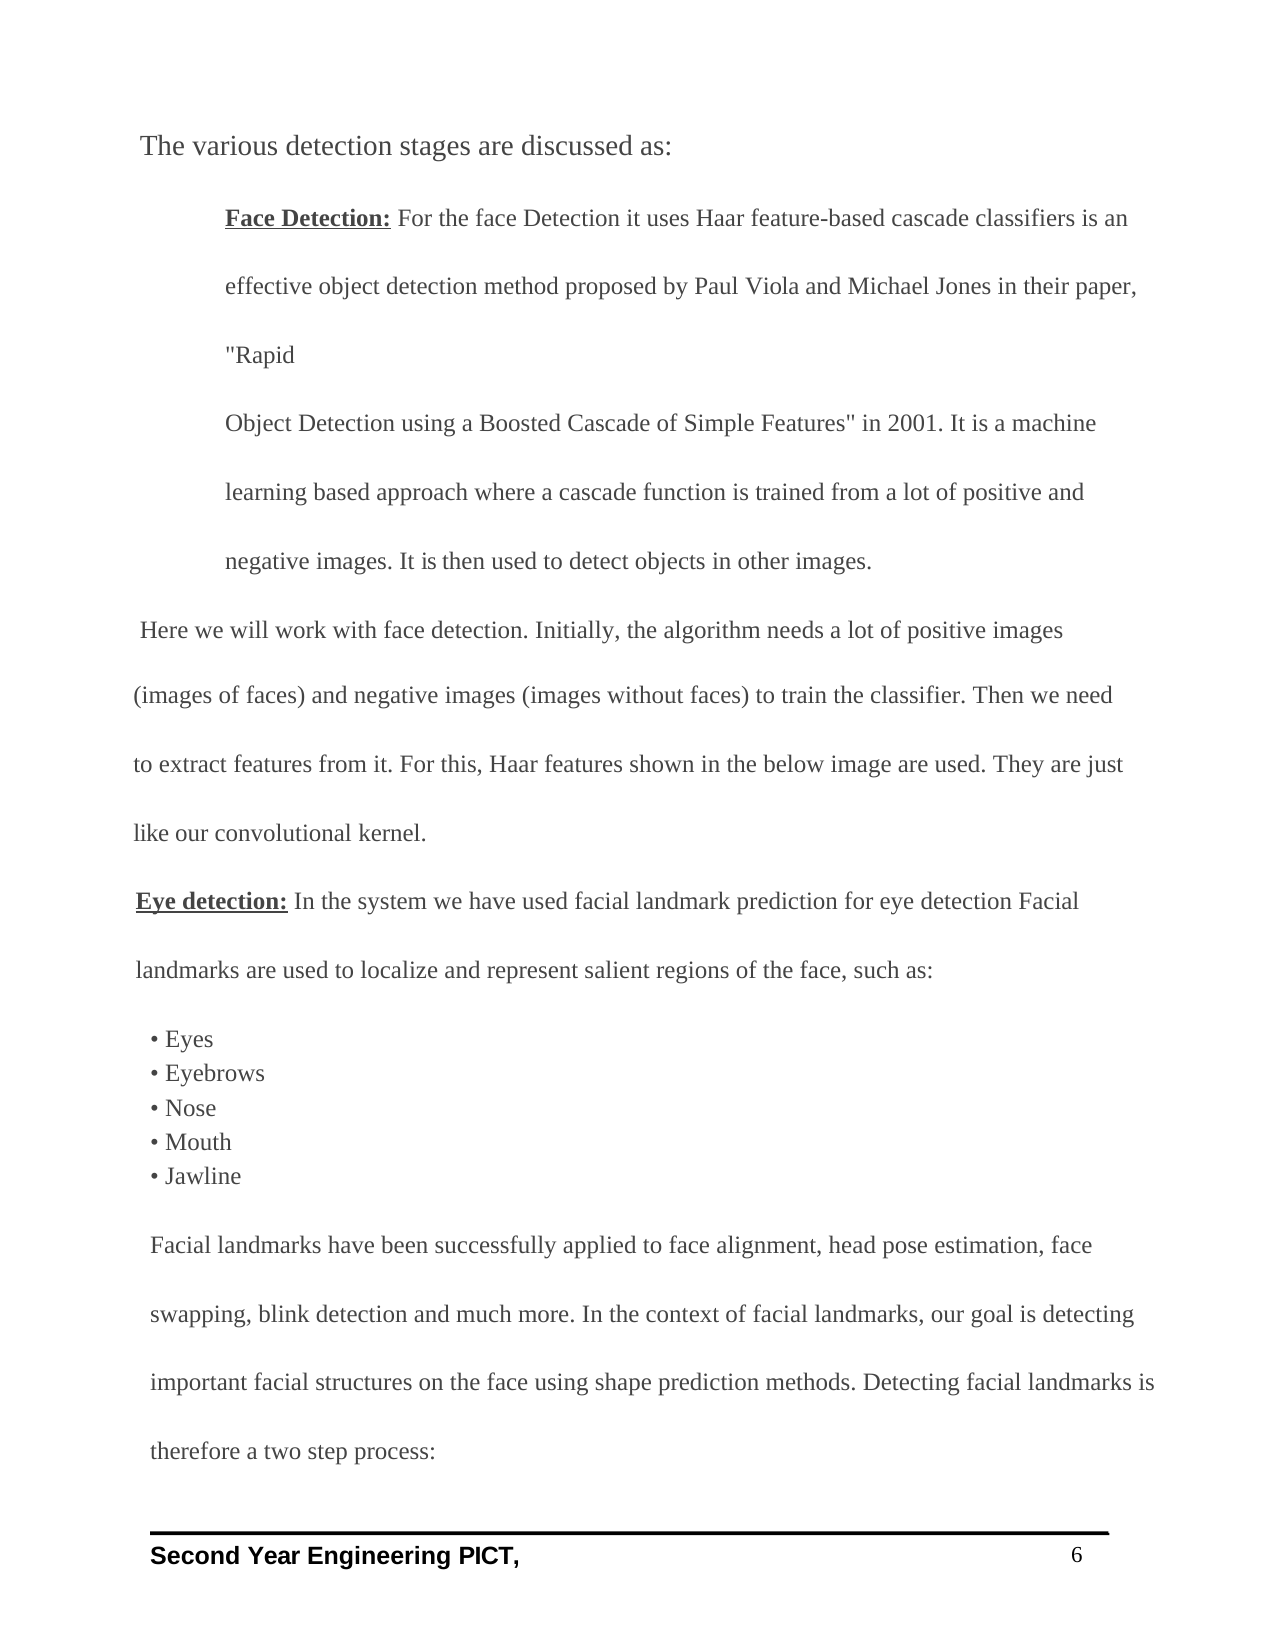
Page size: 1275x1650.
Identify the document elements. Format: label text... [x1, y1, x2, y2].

list Mouth [150, 1127, 1185, 1156]
text landmarks are used to localize and represent salient regions of the face, such as: [104, 955, 1098, 984]
text Facial landmarks have been successfully applied to face alignment, head pose estimation, face swapping, blink detection and much more. In the context of facial landmarks, our goal is detecting important facial structures on the face using shape prediction methods. Detecting facial landmarks is therefore a two step process: [150, 1230, 1157, 1465]
list Jawline [150, 1161, 1185, 1190]
text Here we will work with face detection. Initially, the algorithm needs a lot of positive images [139, 615, 1185, 643]
text The various detection stages are discussed as: [139, 128, 1185, 161]
text (images of faces) and negative images (images without faces) to train the classifier. Then we need to extract features from it. For this, Haar features shown in the below image are used. They are just like our convolutional kernel. [133, 680, 1158, 846]
text Eye detection: In the system we have used facial landmark prediction for eye detection Facial [104, 886, 1098, 915]
list Eyebrows [150, 1058, 1185, 1087]
text Face Detection: For the face Detection it uses Haar feature-based cascade classifiers is an effective object detection method proposed by Paul Viola and Michael Jones in their paper, "Rapid [225, 203, 1159, 369]
text Object Detection using a Boosted Cascade of Simple Features" in 2001. It is a machine learning based approach where a cascade function is trained from a lot of positive and negative images. It is then used to detect objects in other images. [225, 408, 1159, 574]
list Nose [150, 1093, 1185, 1121]
list Eyes [150, 1024, 1185, 1053]
